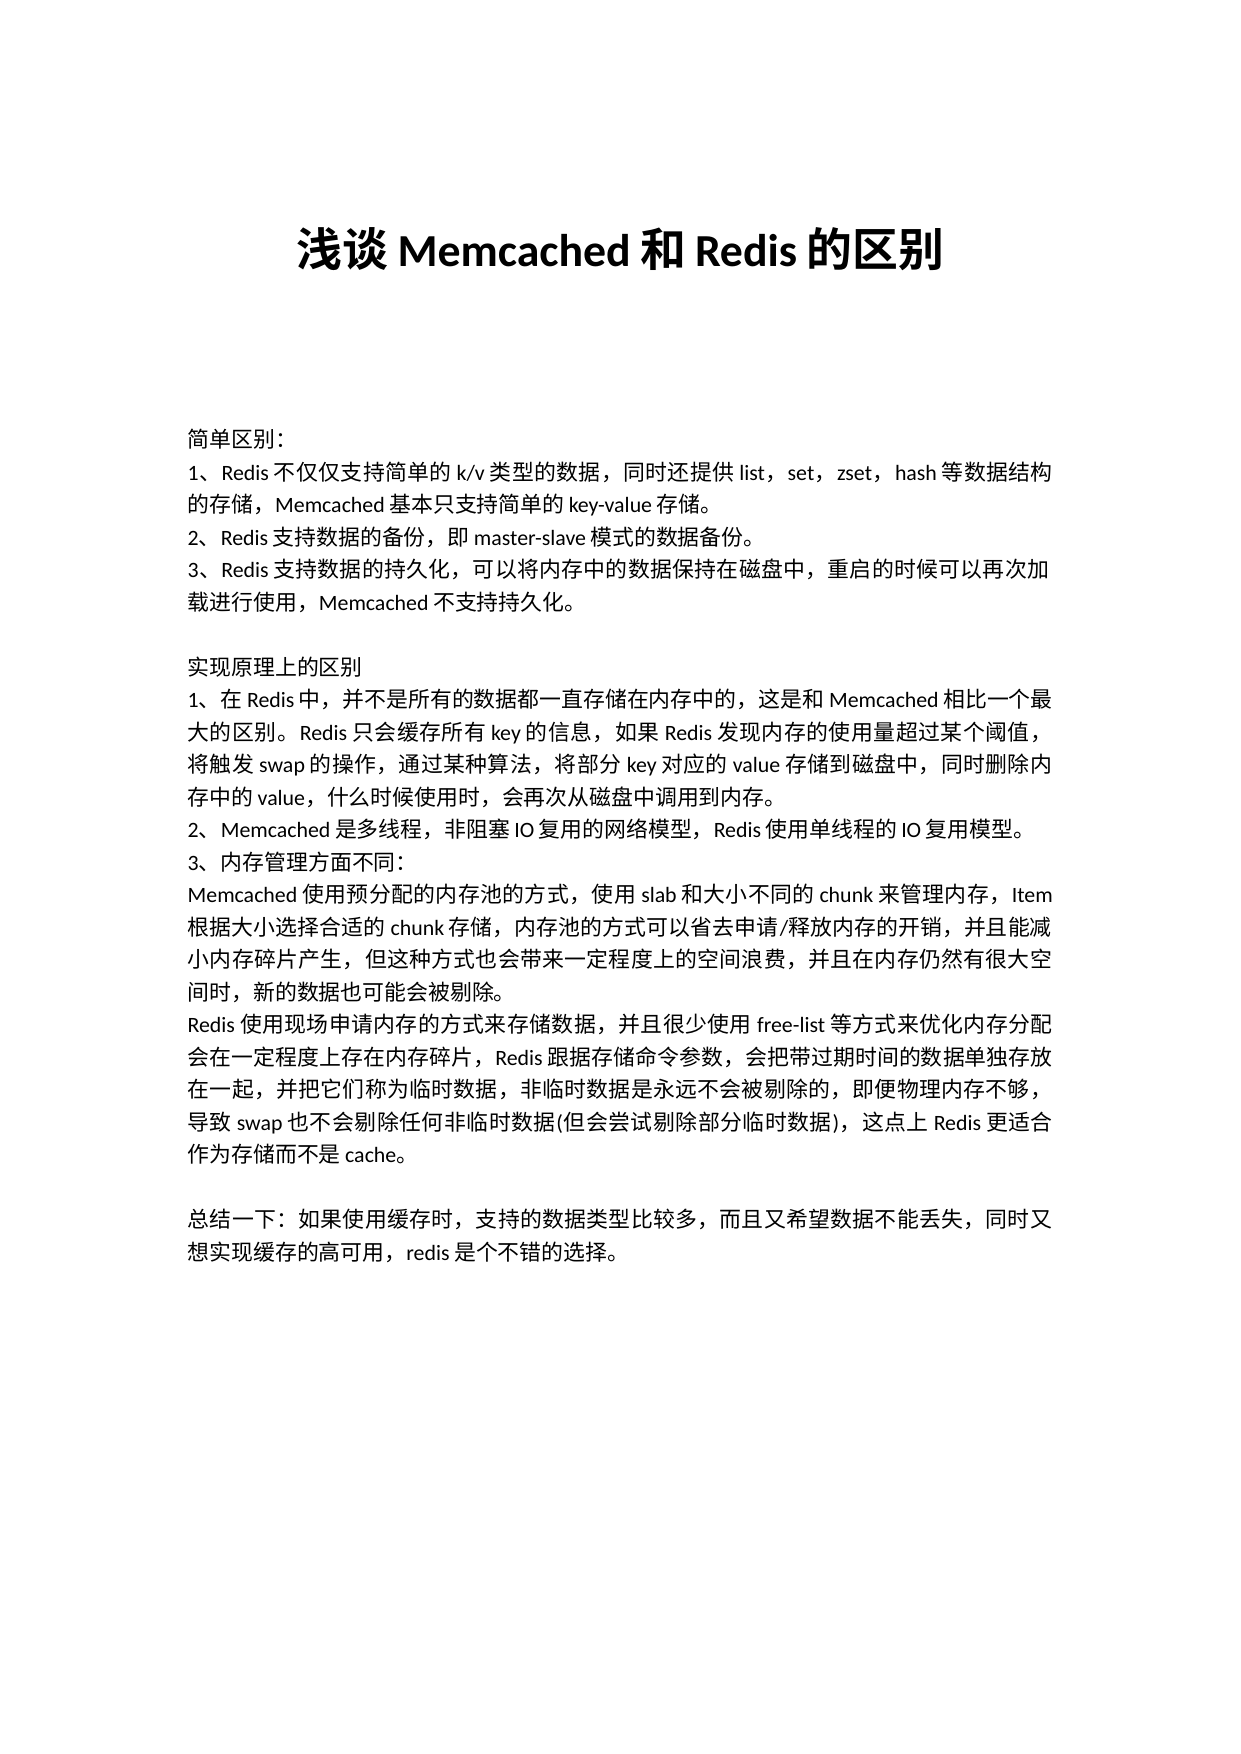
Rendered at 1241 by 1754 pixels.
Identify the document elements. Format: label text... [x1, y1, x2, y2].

text 1、在Redis中，并不是所有的数据都一直存储在内存中的，这是和Memcached相比一个最大的区别。Redis只会缓存所有key的信息，如果Redis发现内存的使用量超过某个阈值，将触发swap的操作，通过某种算法，将部分key对应的value存储到磁盘中，同时删除内存中的value，什么时候使用时，会再次从磁盘中调用到内存。 [187, 682, 1053, 812]
text Redis使用现场申请内存的方式来存储数据，并且很少使用free-list等方式来优化内存分配，会在一定程度上存在内存碎片，Redis跟据存储命令参数，会把带过期时间的数据单独存放在一起，并把它们称为临时数据，非临时数据是永远不会被剔除的，即便物理内存不够，导致swap也不会剔除任何非临时数据(但会尝试剔除部分临时数据)，这点上Redis更适合作为存储而不是cache。 [187, 1007, 1053, 1169]
subtitle 浅谈Memcached和Redis的区别 [187, 197, 1053, 295]
text 1、Redis不仅仅支持简单的k/v类型的数据，同时还提供list，set，zset，hash等数据结构的存储，Memcached基本只支持简单的key-value存储。 [187, 454, 1053, 519]
text 2、Memcached是多线程，非阻塞IO复用的网络模型，Redis使用单线程的IO复用模型。 [187, 812, 1053, 844]
text 2、Redis支持数据的备份，即master-slave模式的数据备份。 [187, 519, 1053, 552]
text 总结一下：如果使用缓存时，支持的数据类型比较多，而且又希望数据不能丢失，同时又想实现缓存的高可用，redis是个不错的选择。 [187, 1202, 1053, 1267]
text Memcached使用预分配的内存池的方式，使用slab和大小不同的chunk来管理内存，Item根据大小选择合适的chunk存储，内存池的方式可以省去申请/释放内存的开销，并且能减小内存碎片产生，但这种方式也会带来一定程度上的空间浪费，并且在内存仍然有很大空间时，新的数据也可能会被剔除。 [187, 877, 1053, 1007]
text 3、内存管理方面不同： [187, 844, 1053, 877]
text 简单区别： [187, 422, 1053, 454]
text 3、Redis支持数据的持久化，可以将内存中的数据保持在磁盘中，重启的时候可以再次加载进行使用，Memcached不支持持久化。 [187, 552, 1053, 617]
text 实现原理上的区别 [187, 649, 1053, 682]
